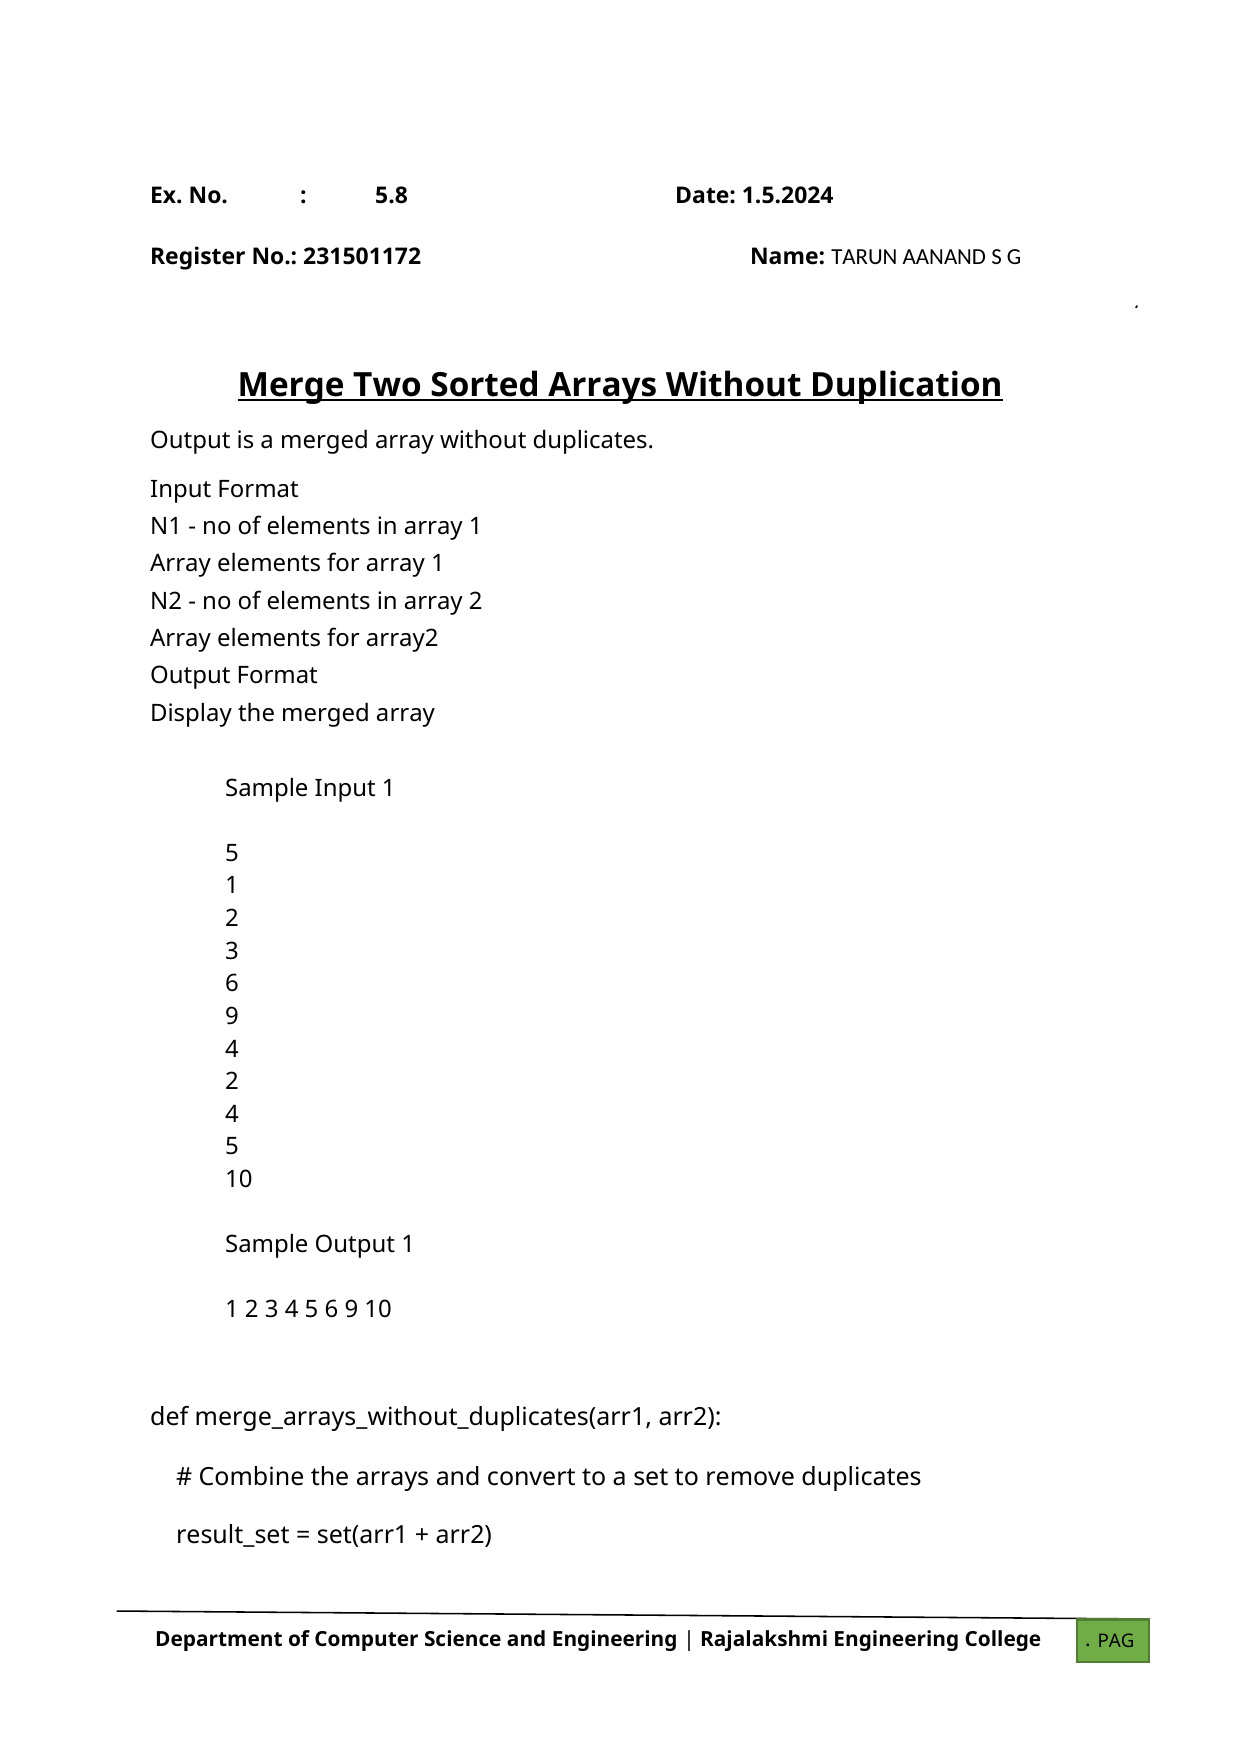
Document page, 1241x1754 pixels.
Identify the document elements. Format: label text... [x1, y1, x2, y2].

text N1 - no of elements in array 1 [150, 509, 1090, 541]
text 1 2 3 4 5 6 9 10 [150, 1292, 1090, 1325]
text Array elements for array 1 [150, 546, 1090, 579]
text Ex. No. : 5.8 Date: 1.5.2024 [150, 179, 1090, 210]
text Register No.: 231501172 Name: TARUN AANAND S G [150, 239, 1090, 271]
text 5 [225, 1129, 1090, 1162]
text 4 [225, 1097, 1090, 1129]
text 2 [225, 1064, 1090, 1097]
text Sample Output 1 [225, 1227, 1090, 1259]
text 10 [225, 1162, 1090, 1194]
text # Combine the arrays and convert to a set to remove duplicates [150, 1458, 1090, 1492]
text def merge_arrays_without_duplicates(arr1, arr2): [150, 1399, 1090, 1433]
text 1 [225, 868, 1090, 901]
text 6 [225, 966, 1090, 999]
text 2 [225, 901, 1090, 933]
text Sample Input 1 [225, 771, 1090, 803]
text N2 - no of elements in array 2 [150, 583, 1090, 616]
text Input Format [150, 471, 1090, 504]
text Merge Two Sorted Arrays Without Duplication [150, 360, 1090, 406]
text result_set = set(arr1 + arr2) [150, 1517, 1090, 1551]
text 3 [225, 933, 1090, 966]
text Array elements for array2 [150, 621, 1090, 653]
text Display the merged array [150, 696, 1090, 728]
text 9 [225, 999, 1090, 1031]
text Output is a merged array without duplicates. [150, 422, 1090, 455]
text 5 [225, 836, 1090, 868]
text 4 [225, 1031, 1090, 1064]
text Output Format [150, 658, 1090, 691]
